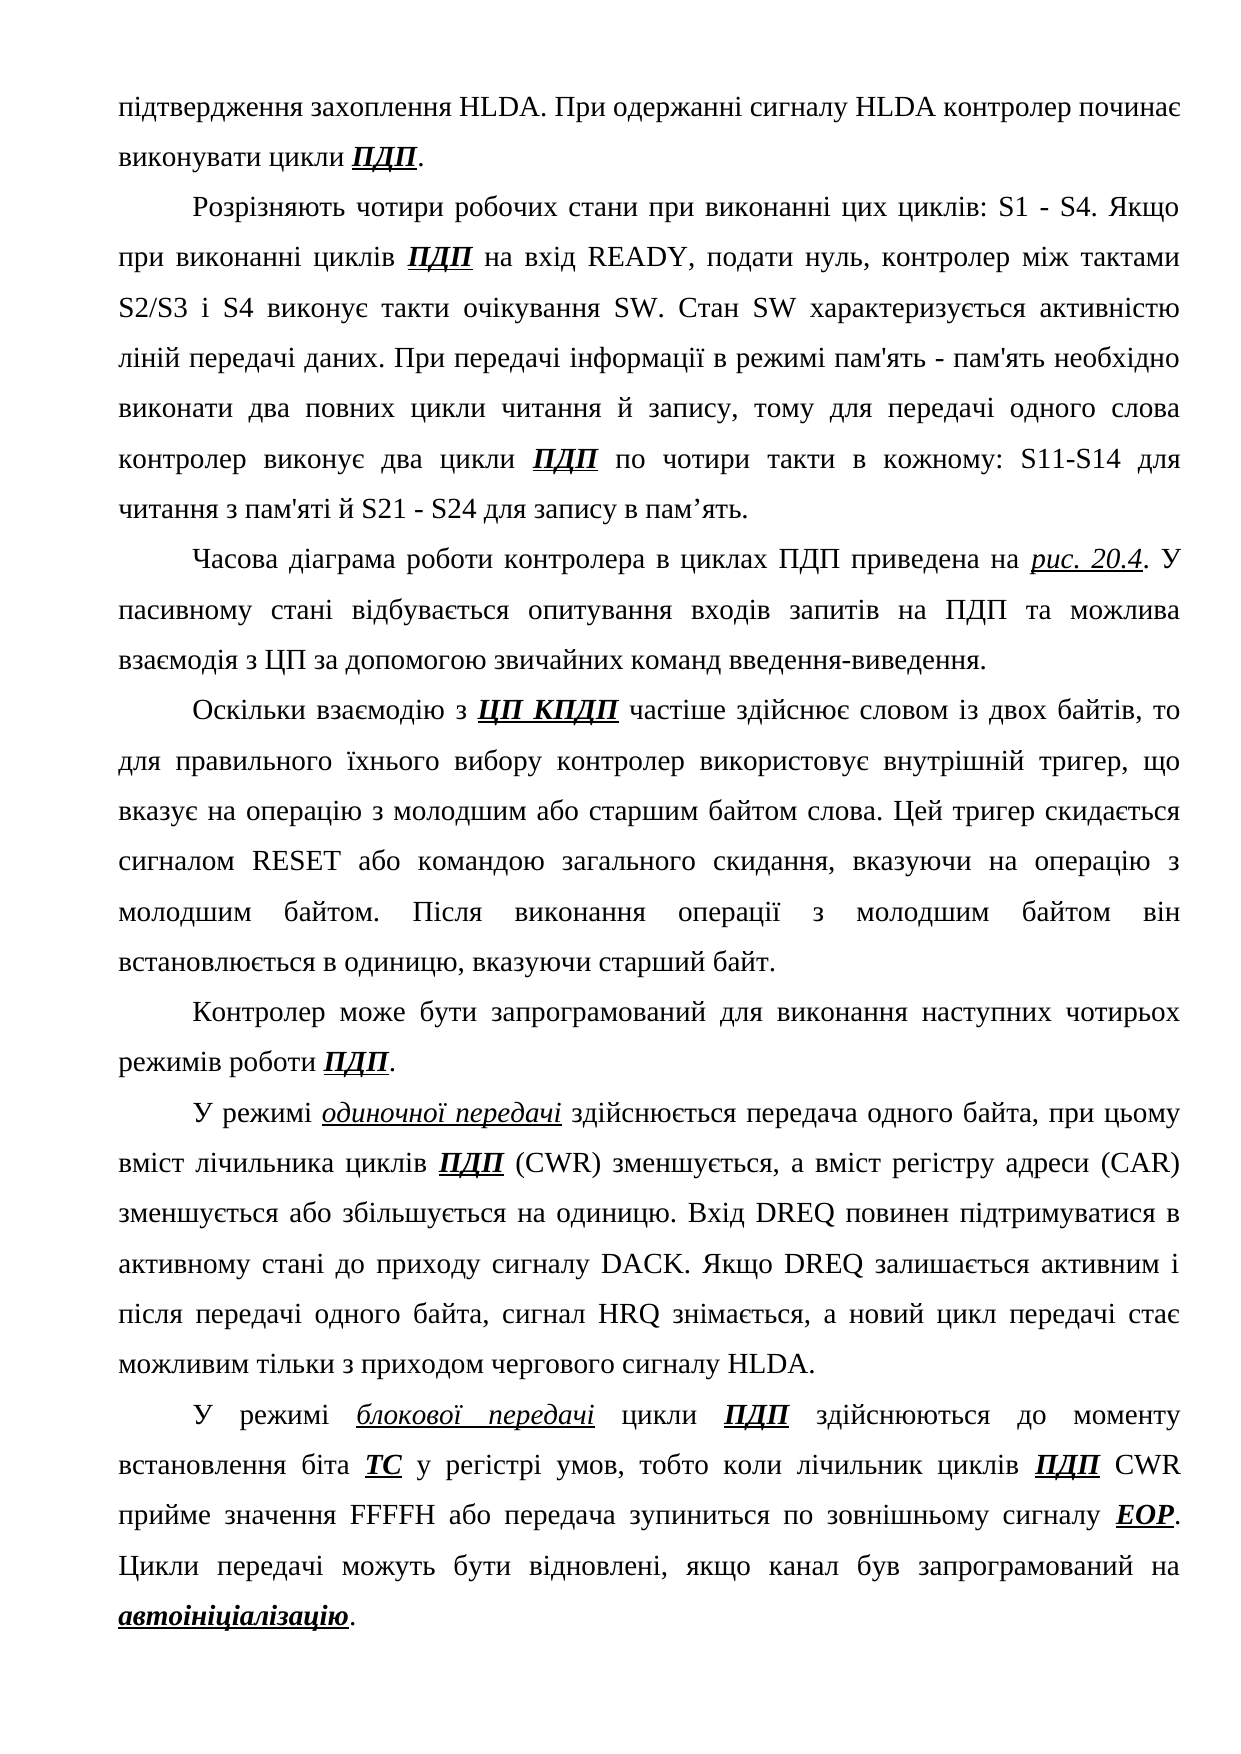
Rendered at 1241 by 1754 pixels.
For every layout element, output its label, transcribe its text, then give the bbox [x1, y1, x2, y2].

text Розрізняють чотири робочих стани при виконанні цих циклів: S1 - S4. Якщо при виконанні циклів ПДП на вхід READY, подати нуль, контролер між тактами S2/S3 і S4 виконує такти очікування SW. Стан SW характеризується активністю ліній передачі даних. При передачі інформації в режимі пам'ять - пам'ять необхідно виконати два повних цикли читання й запису, тому для передачі одного слова контролер виконує два цикли ПДП по чотири такти в кожному: S11-S14 для читання з пам'яті й S21 - S24 для запису в пам’ять. [118, 189, 1181, 525]
text Оскільки взаємодію з ЦП КПДП частіше здійснює словом із двох байтів, то для правильного їхнього вибору контролер використовує внутрішній тригер, що вказує на операцію з молодшим або старшим байтом слова. Цей тригер скидається сигналом RESET або командою загального скидання, вказуючи на операцію з молодшим байтом. Після виконання операції з молодшим байтом він встановлюється в одиницю, вказуючи старший байт. [118, 692, 1181, 977]
text У режимі одиночної передачі здійснюється передача одного байта, при цьому вміст лічильника циклів ПДП (CWR) зменшується, а вміст регістру адреси (CAR) зменшується або збільшується на одиницю. Вхід DREQ повинен підтримуватися в активному стані до приходу сигналу DACK. Якщо DREQ залишається активним і після передачі одного байта, сигнал HRQ знімається, а новий цикл передачі стає можливим тільки з приходом чергового сигналу HLDA. [118, 1095, 1181, 1380]
text Часова діаграма роботи контролера в циклах ПДП приведена на рис. 20.4. У пасивному стані відбувається опитування входів запитів на ПДП та можлива взаємодія з ЦП за допомогою звичайних команд введення-виведення. [118, 541, 1181, 676]
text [118, 89, 1181, 172]
text Контролер може бути запрограмований для виконання наступних чотирьох режимів роботи ПДП. [118, 994, 1181, 1078]
text У режимі блокової передачі цикли ПДП здійснюються до моменту встановлення біта ТС у регістрі умов, тобто коли лічильник циклів ПДП CWR прийме значення FFFFH або передача зупиниться по зовнішньому сигналу ЕОР. Цикли передачі можуть бути відновлені, якщо канал був запрограмований на автоініціалізацію. [118, 1397, 1181, 1632]
